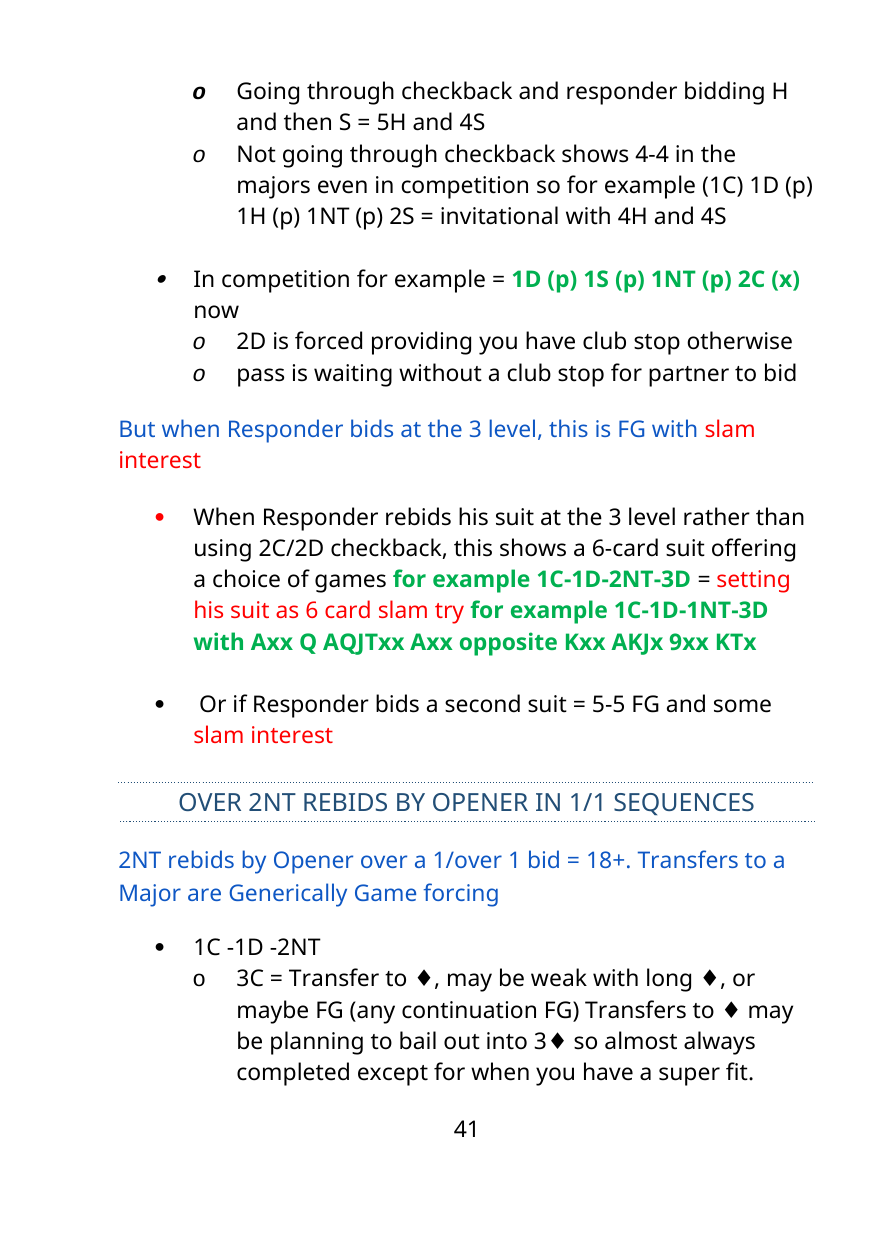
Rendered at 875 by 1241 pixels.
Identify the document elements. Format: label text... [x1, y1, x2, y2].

text 2NT rebids by Opener over a 1/over 1 bid = 18+. Transfers to a Major are Generically Game forcing [118, 844, 815, 908]
subtitle Over 2NT Rebids by Opener in 1/1 Sequences [118, 782, 815, 822]
list Going through checkback and responder bidding H and then S = 5H and 4S [192, 75, 815, 138]
list Or if Responder bids a second suit = 5-5 FG and some slam interest [156, 688, 815, 750]
list 2D is forced providing you have club stop otherwise [192, 325, 815, 357]
list 1C -1D -2NT [156, 931, 815, 962]
list In competition for example = 1D (p) 1S (p) 1NT (p) 2C (x) now [156, 263, 815, 325]
text But when Responder bids at the 3 level, this is FG with slam interest [118, 413, 815, 475]
list 3C = Transfer to ♦, may be weak with long ♦, or maybe FG (any continuation FG) Transfers to ♦ may be planning to bail out into 3♦ so almost always completed except for when you have a super fit. [192, 962, 815, 1087]
list pass is waiting without a club stop for partner to bid [192, 357, 815, 388]
list Not going through checkback shows 4-4 in the majors even in competition so for example (1C) 1D (p) 1H (p) 1NT (p) 2S = invitational with 4H and 4S [192, 138, 815, 231]
list When Responder rebids his suit at the 3 level rather than using 2C/2D checkback, this shows a 6-card suit offering a choice of games for example 1C-1D-2NT-3D = setting his suit as 6 card slam try for example 1C-1D-1NT-3D with Axx Q AQJTxx Axx opposite Kxx AKJx 9xx KTx [156, 500, 815, 657]
